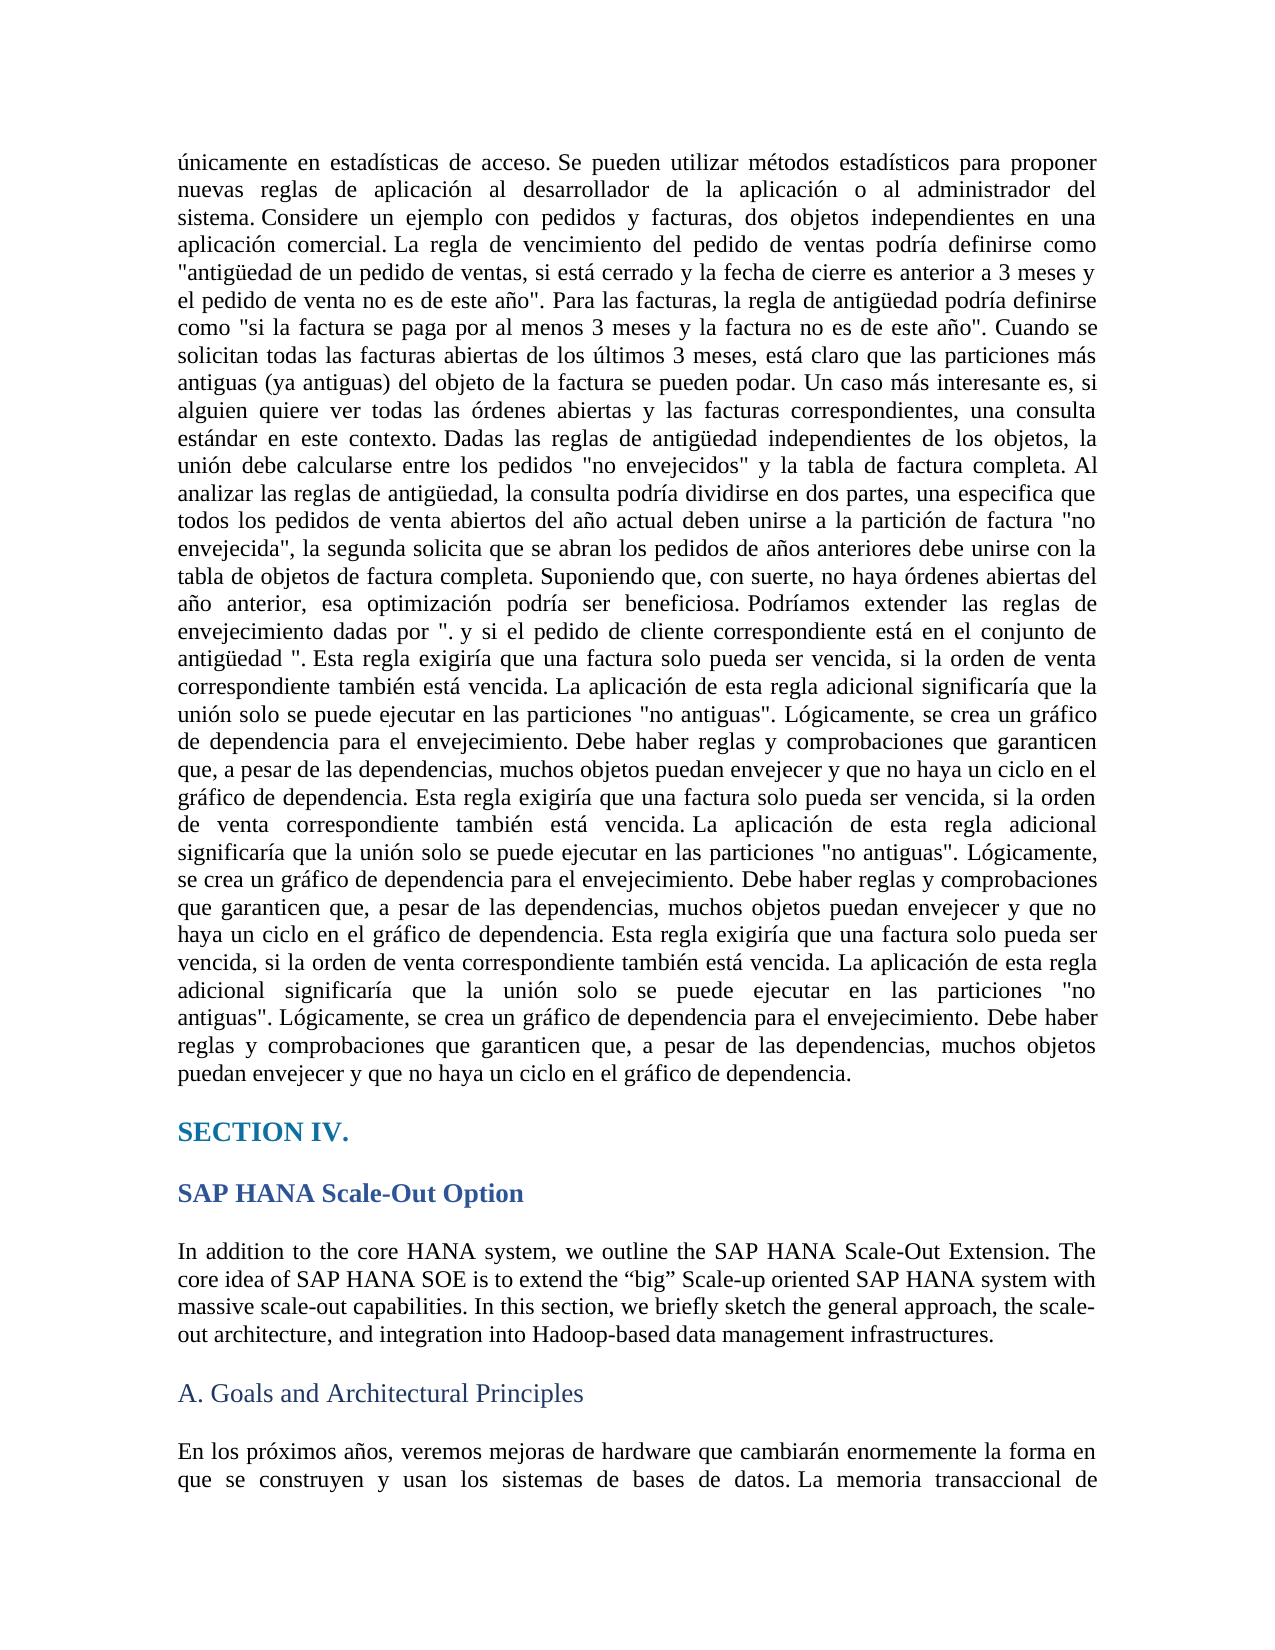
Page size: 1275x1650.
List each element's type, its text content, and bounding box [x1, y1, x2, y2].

text In addition to the core HANA system, we outline the SAP HANA Scale-Out Extension. The core idea of SAP HANA SOE is to extend the “big” Scale-up oriented SAP HANA system with massive scale-out capabilities. In this section, we briefly sketch the general approach, the scale-out architecture, and integration into Hadoop-based data management infrastructures. [177, 1320, 1098, 1430]
subtitle SAP HANA Scale-Out Option [177, 1260, 1098, 1291]
text SECTION IV. [177, 1198, 1098, 1231]
